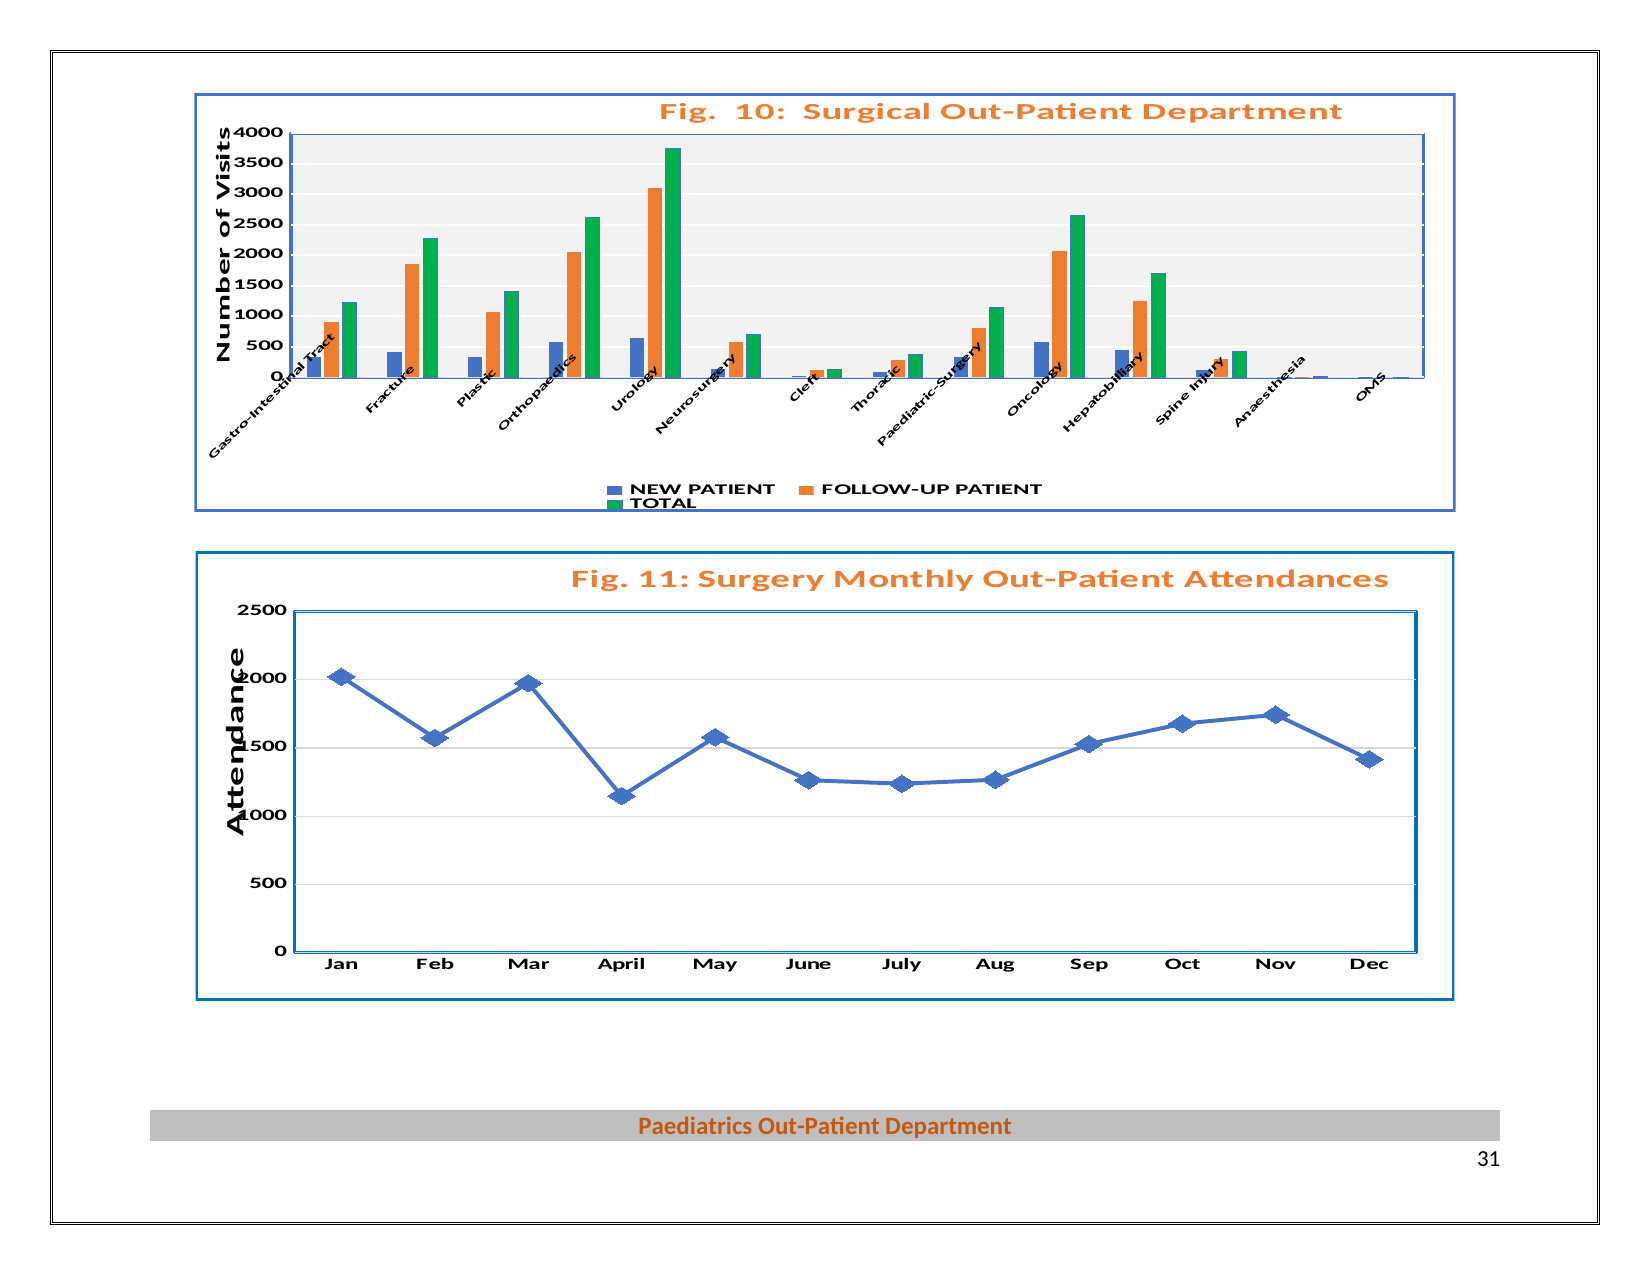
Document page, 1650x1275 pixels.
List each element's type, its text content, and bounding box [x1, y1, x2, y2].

text Paediatrics Out-Patient Department [150, 1110, 1500, 1141]
